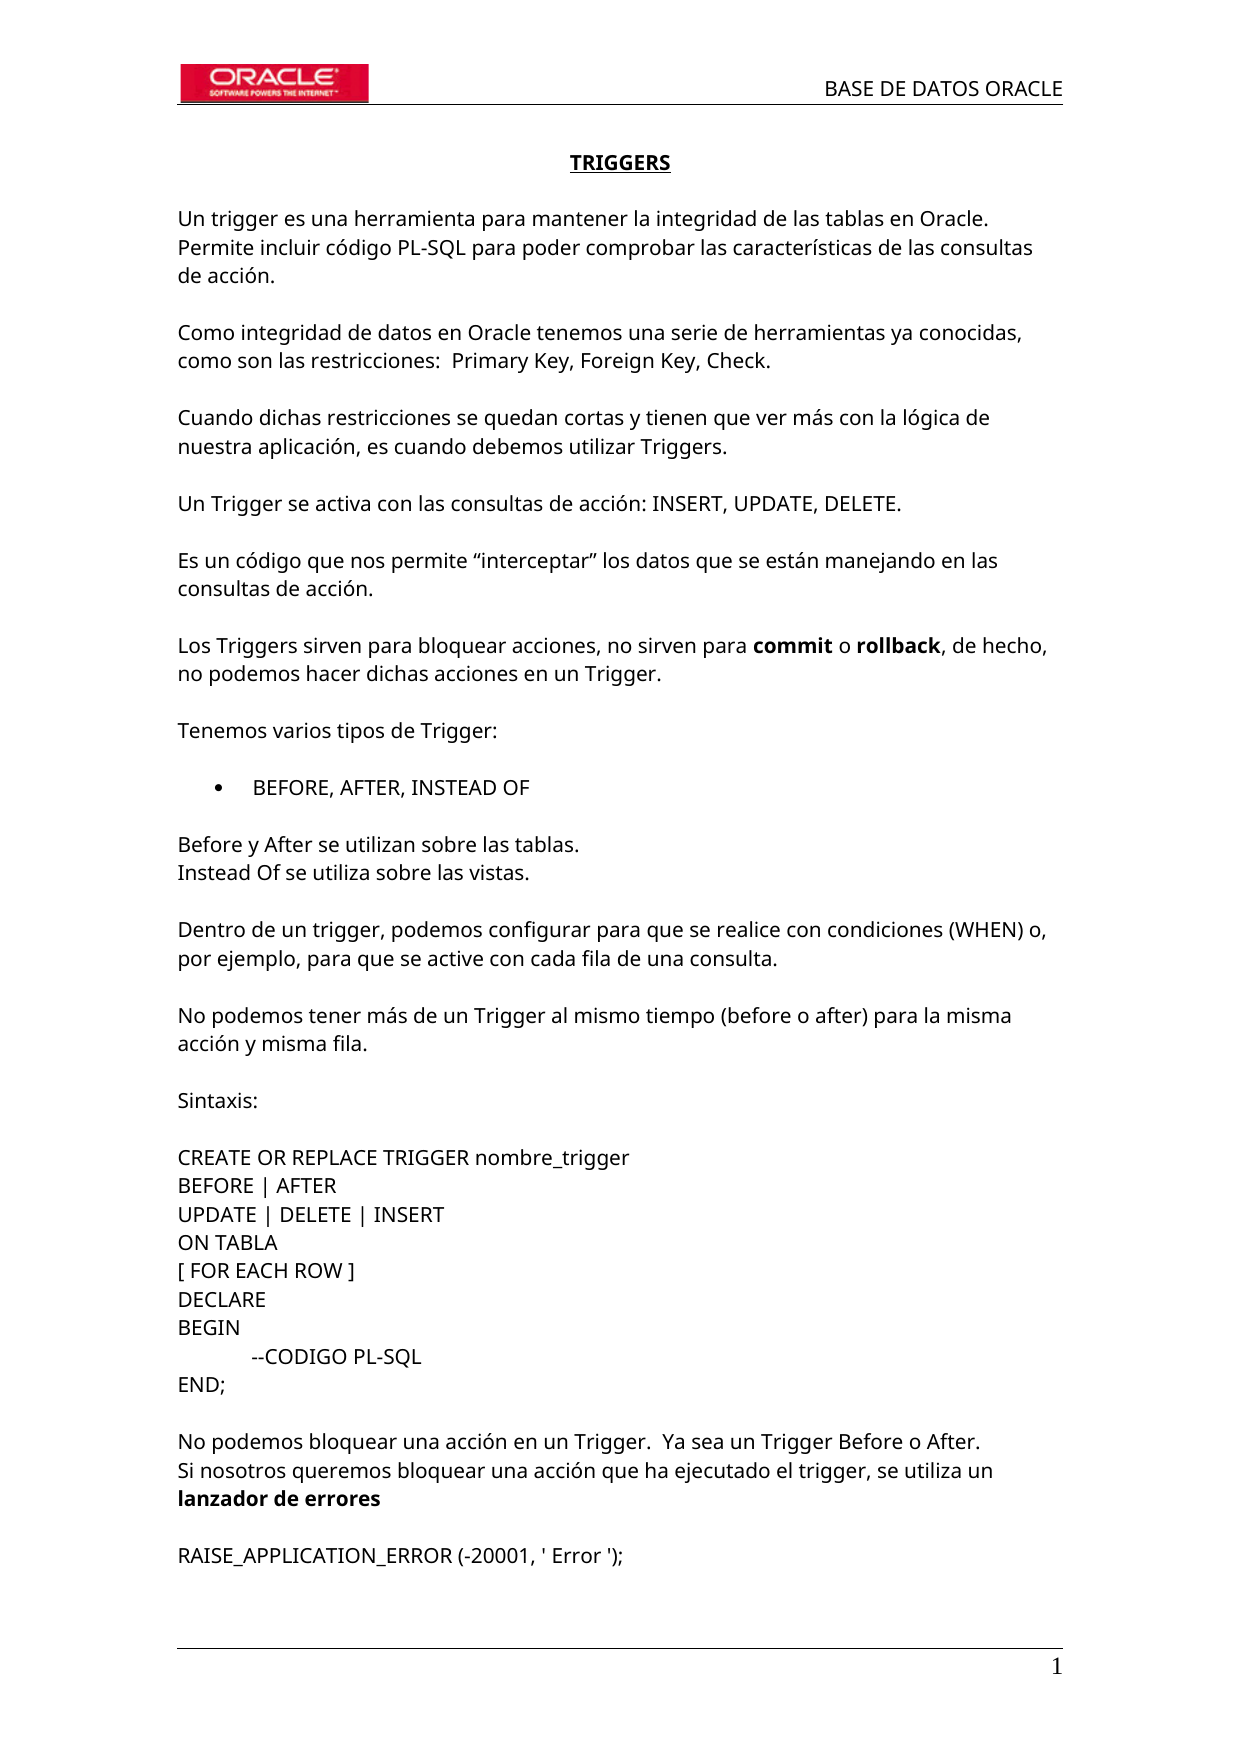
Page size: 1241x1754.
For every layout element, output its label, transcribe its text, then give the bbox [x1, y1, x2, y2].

text UPDATE | DELETE | INSERT [177, 1200, 1063, 1228]
picture [180, 64, 369, 103]
text CREATE OR REPLACE TRIGGER nombre_trigger [177, 1143, 1063, 1171]
text Cuando dichas restricciones se quedan cortas y tienen que ver más con la lógica de nuestra aplicación, es cuando debemos utilizar Triggers. [177, 403, 1063, 460]
text END; [177, 1370, 1063, 1399]
text No podemos bloquear una acción en un Trigger. Ya sea un Trigger Before o After. [177, 1427, 1063, 1456]
text Tenemos varios tipos de Trigger: [177, 716, 1063, 745]
text No podemos tener más de un Trigger al mismo tiempo (before o after) para la misma acción y misma fila. [177, 1001, 1063, 1058]
text Dentro de un trigger, podemos configurar para que se realice con condiciones (WHEN) o, por ejemplo, para que se active con cada fila de una consulta. [177, 915, 1063, 972]
text Instead Of se utiliza sobre las vistas. [177, 858, 1063, 887]
text ON TABLA [177, 1228, 1063, 1257]
text Un Trigger se activa con las consultas de acción: INSERT, UPDATE, DELETE. [177, 489, 1063, 517]
text [ FOR EACH ROW ] [177, 1257, 1063, 1285]
text Si nosotros queremos bloquear una acción que ha ejecutado el trigger, se utiliza un lanzador de errores [177, 1456, 1063, 1513]
text Los Triggers sirven para bloquear acciones, no sirven para commit o rollback, de hecho, no podemos hacer dichas acciones en un Trigger. [177, 631, 1063, 688]
text --CODIGO PL-SQL [177, 1342, 1063, 1370]
text BEGIN [177, 1313, 1063, 1342]
text DECLARE [177, 1285, 1063, 1313]
text Before y After se utilizan sobre las tablas. [177, 830, 1063, 858]
text Permite incluir código PL-SQL para poder comprobar las características de las consultas de acción. [177, 233, 1063, 290]
text Sintaxis: [177, 1086, 1063, 1114]
list BEFORE, AFTER, INSTEAD OF [215, 773, 1063, 802]
text TRIGGERS [177, 148, 1063, 176]
text Un trigger es una herramienta para mantener la integridad de las tablas en Oracle. [177, 204, 1063, 233]
text Es un código que nos permite “interceptar” los datos que se están manejando en las consultas de acción. [177, 546, 1063, 603]
text RAISE_APPLICATION_ERROR (-20001, ' Error '); [177, 1541, 1063, 1569]
text BEFORE | AFTER [177, 1171, 1063, 1200]
text Como integridad de datos en Oracle tenemos una serie de herramientas ya conocidas, como son las restricciones: Primary Key, Foreign Key, Check. [177, 318, 1063, 375]
